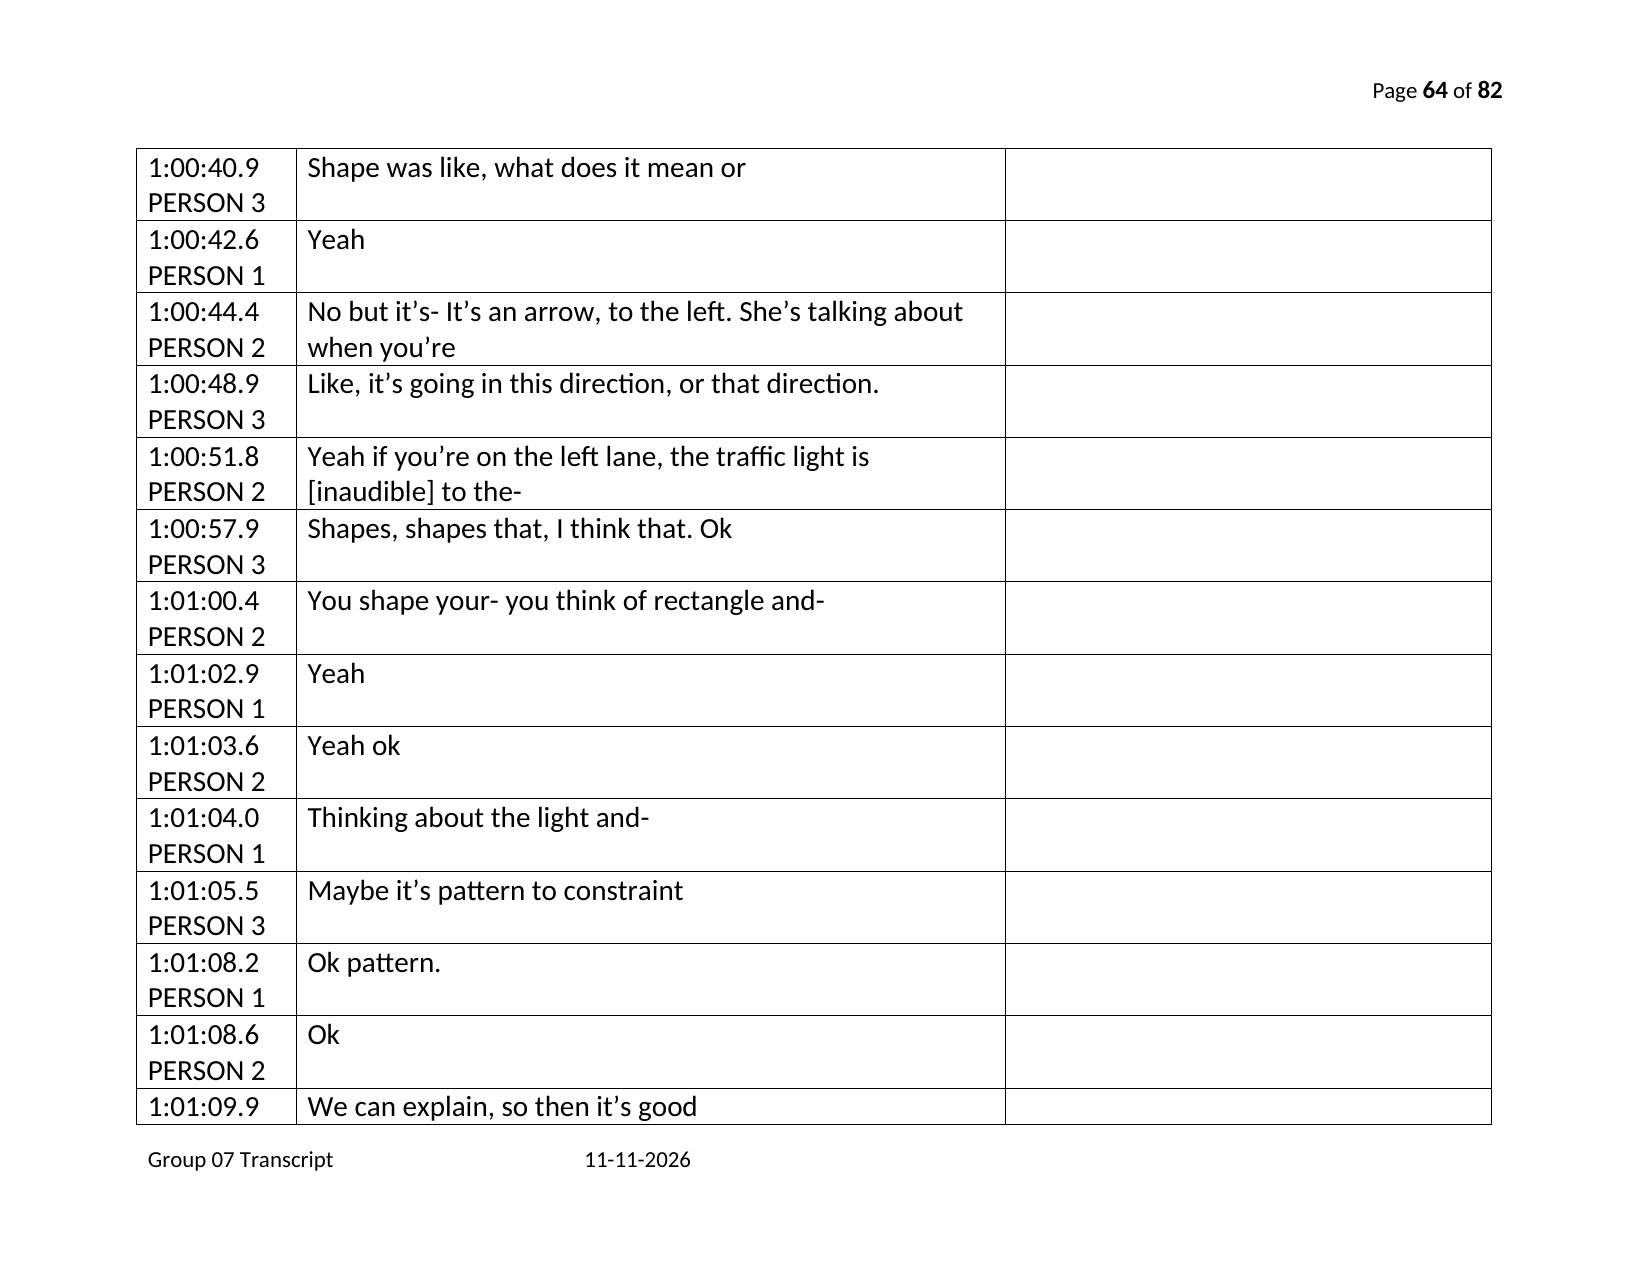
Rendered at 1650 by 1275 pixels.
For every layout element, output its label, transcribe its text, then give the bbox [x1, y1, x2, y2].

table_cell 1:01:08.2 PERSON 1 [137, 944, 296, 1015]
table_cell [297, 1089, 1005, 1124]
table_cell No but it’s- It’s an arrow, to the left. She’s talking about when you’re [297, 293, 1005, 364]
table_cell 1:00:51.8 PERSON 2 [137, 438, 296, 509]
table_cell 1:01:05.5 PERSON 3 [137, 872, 296, 943]
table_cell Shapes, shapes that, I think that. Ok [297, 510, 1005, 581]
table_cell 1:00:42.6 PERSON 1 [137, 221, 296, 292]
table_cell 1:00:40.9 PERSON 3 [137, 149, 296, 220]
table_cell 1:01:02.9 PERSON 1 [137, 655, 296, 726]
table_cell [1006, 944, 1491, 1015]
table_cell Yeah [297, 655, 1005, 726]
table_cell 1:00:44.4 PERSON 2 [137, 293, 296, 364]
table_cell [1006, 366, 1491, 437]
table_cell Like, it’s going in this direction, or that direction. [297, 366, 1005, 437]
table_cell Yeah ok [297, 727, 1005, 798]
table_cell [1006, 510, 1491, 581]
table_cell [1006, 872, 1491, 943]
table_cell [1006, 1016, 1491, 1087]
table_cell [1006, 727, 1491, 798]
table_cell [1006, 221, 1491, 292]
table_cell Ok [297, 1016, 1005, 1087]
table_cell Yeah [297, 221, 1005, 292]
table_cell [1006, 438, 1491, 509]
table_cell 1:00:48.9 PERSON 3 [137, 366, 296, 437]
table_cell [1006, 149, 1491, 220]
table_cell [1006, 799, 1491, 871]
table_cell 1:01:08.6 PERSON 2 [137, 1016, 296, 1087]
table_cell Maybe it’s pattern to constraint [297, 872, 1005, 943]
table_cell Shape was like, what does it mean or [297, 149, 1005, 220]
table_cell 1:00:57.9 PERSON 3 [137, 510, 296, 581]
table_cell [1006, 293, 1491, 364]
table_cell 1:01:03.6 PERSON 2 [137, 727, 296, 798]
table_cell [1006, 1089, 1491, 1124]
table_cell Yeah if you’re on the left lane, the traffic light is [inaudible] to the- [297, 438, 1005, 509]
table_cell [1006, 582, 1491, 654]
table_cell 1:01:09.9 PERSON 1 [137, 1089, 296, 1124]
table_cell Thinking about the light and- [297, 799, 1005, 871]
table_cell You shape your- you think of rectangle and- [297, 582, 1005, 654]
table_cell 1:01:04.0 PERSON 1 [137, 799, 296, 871]
table_cell Ok pattern. [297, 944, 1005, 1015]
table_cell 1:01:00.4 PERSON 2 [137, 582, 296, 654]
table_cell [1006, 655, 1491, 726]
